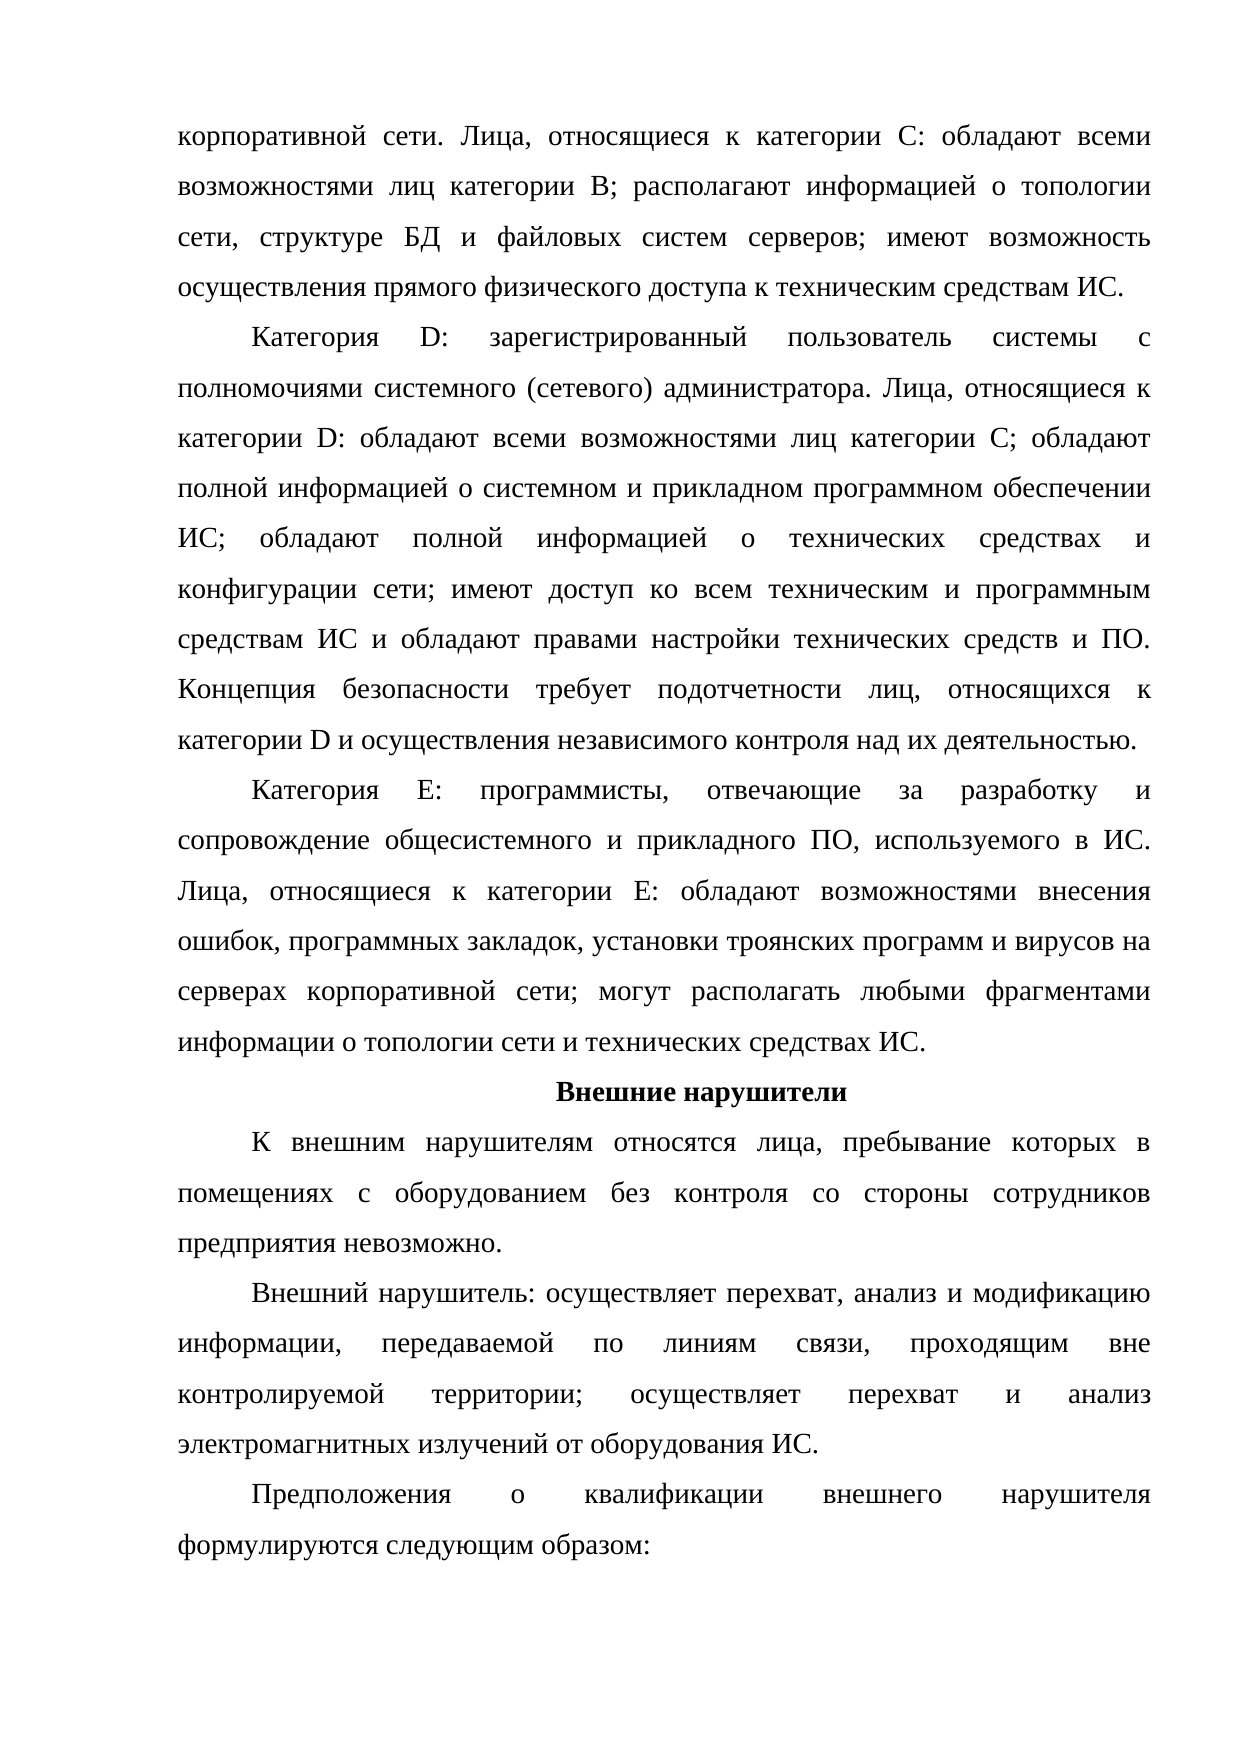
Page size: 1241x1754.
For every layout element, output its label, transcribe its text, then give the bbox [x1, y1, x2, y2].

text Категория D: зарегистрированный пользователь системы с полномочиями системного (сетевого) администратора. Лица, относящиеся к категории D: обладают всеми возможностями лиц категории С; обладают полной информацией о системном и прикладном программном обеспечении ИС; обладают полной информацией о технических средствах и конфигурации сети; имеют доступ ко всем техническим и программным средствам ИС и обладают правами настройки технических средств и ПО. Концепция безопасности требует подотчетности лиц, относящихся к категории D и осуществления независимого контроля над их деятельностью. [177, 319, 1152, 755]
text Категория E: программисты, отвечающие за разработку и сопровождение общесистемного и прикладного ПО, используемого в ИС. Лица, относящиеся к категории E: обладают возможностями внесения ошибок, программных закладок, установки троянских программ и вирусов на серверах корпоративной сети; могут располагать любыми фрагментами информации о топологии сети и технических средствах ИС. [177, 772, 1152, 1057]
text Предположения о квалификации внешнего нарушителя формулируются следующим образом: [177, 1477, 1152, 1560]
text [177, 118, 1152, 303]
text Внешний нарушитель: осуществляет перехват, анализ и модификацию информации, передаваемой по линиям связи, проходящим вне контролируемой территории; осуществляет перехват и анализ электромагнитных излучений от оборудования ИС. [177, 1275, 1152, 1460]
text К внешним нарушителям относятся лица, пребывание которых в помещениях с оборудованием без контроля со стороны сотрудников предприятия невозможно. [177, 1124, 1152, 1258]
text Внешние нарушители [177, 1074, 1152, 1108]
